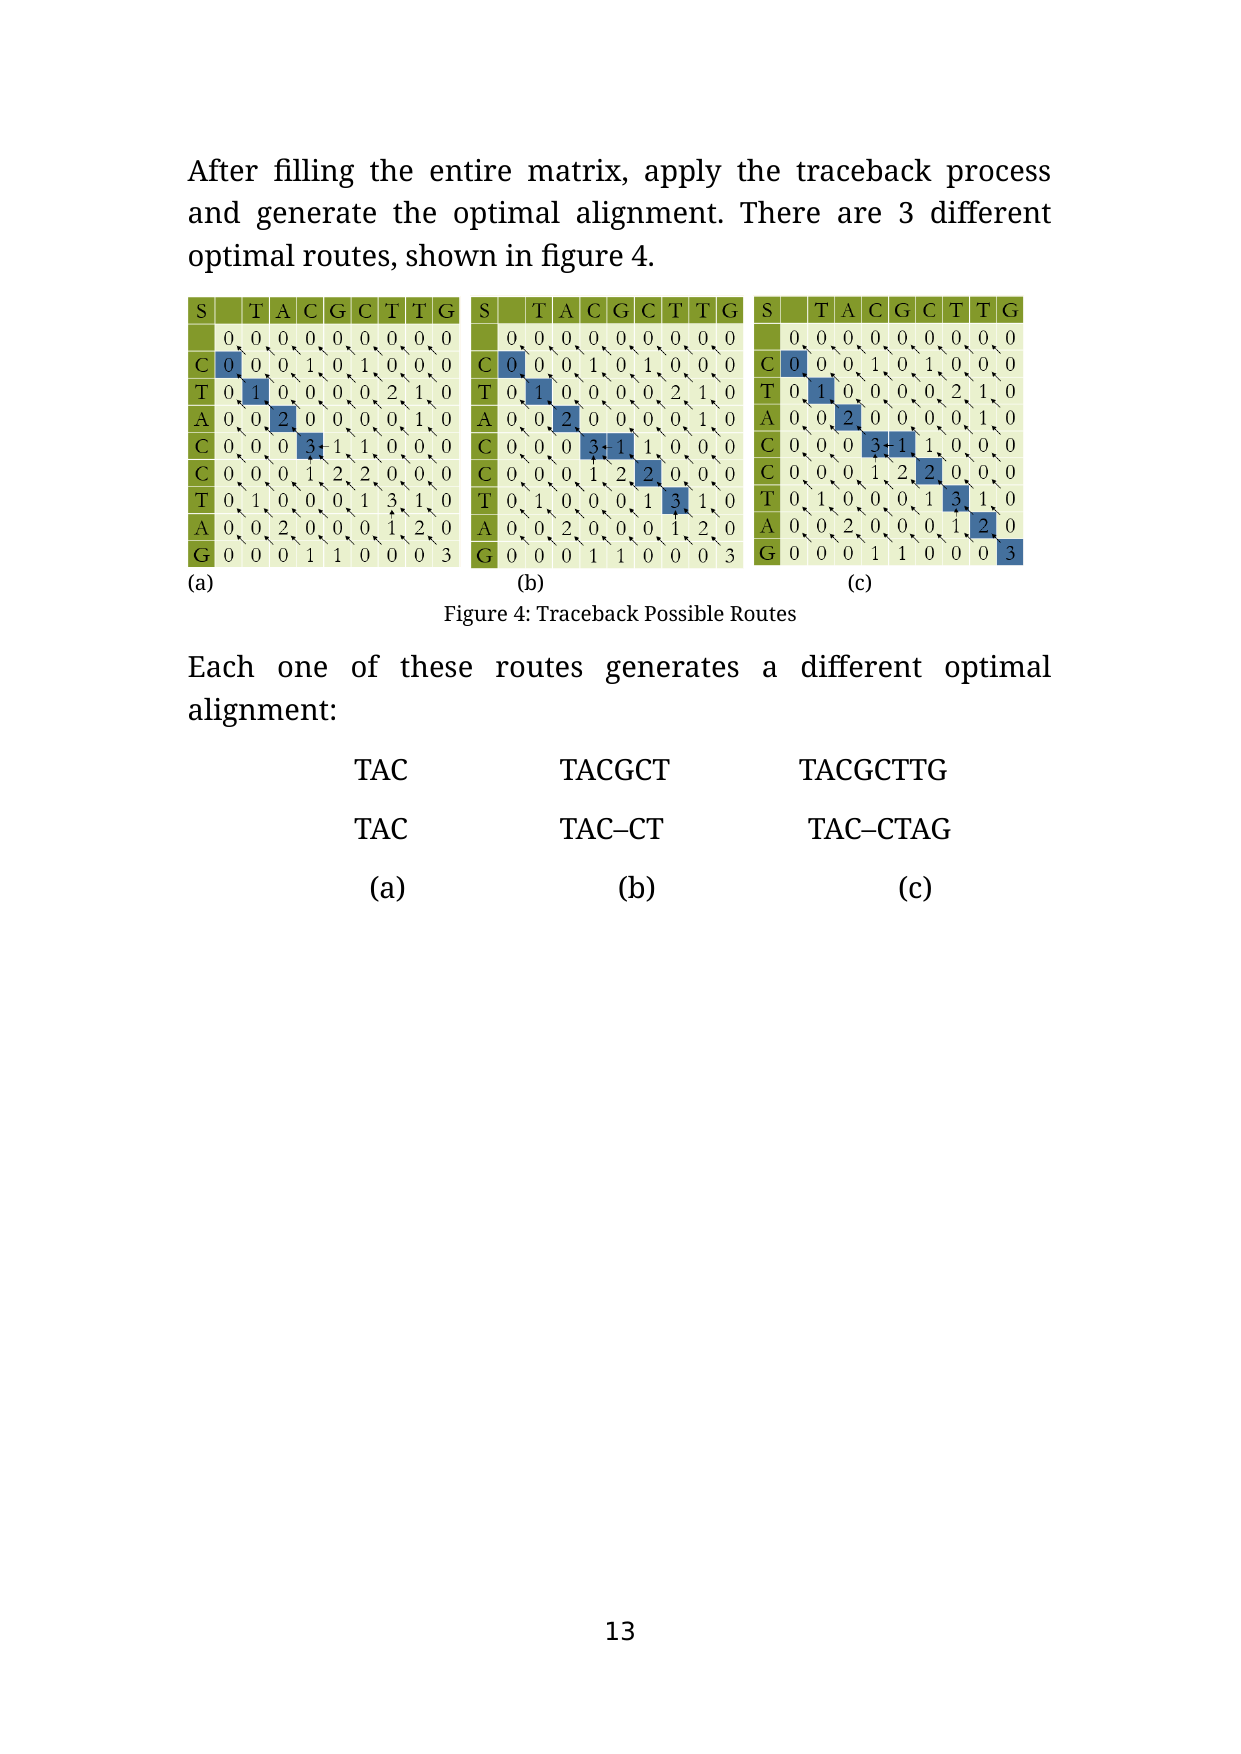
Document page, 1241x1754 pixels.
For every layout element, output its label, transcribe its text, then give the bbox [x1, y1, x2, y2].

picture [753, 295, 1024, 566]
text Each one of these routes generates a different optimal alignment: [187, 646, 1053, 729]
text TAC TACGCT TACGCTTG [187, 749, 1053, 788]
text (a) (b) (c) [187, 868, 1053, 907]
text Figure 4: Traceback Possible Routes [187, 599, 1053, 628]
text TAC TAC–CT TAC–CTAG [187, 808, 1053, 848]
picture [187, 296, 461, 567]
text After filling the entire matrix, apply the traceback process and generate the optimal alignment. There are 3 different optimal routes, shown in figure 4. [187, 150, 1053, 275]
picture [470, 295, 744, 569]
